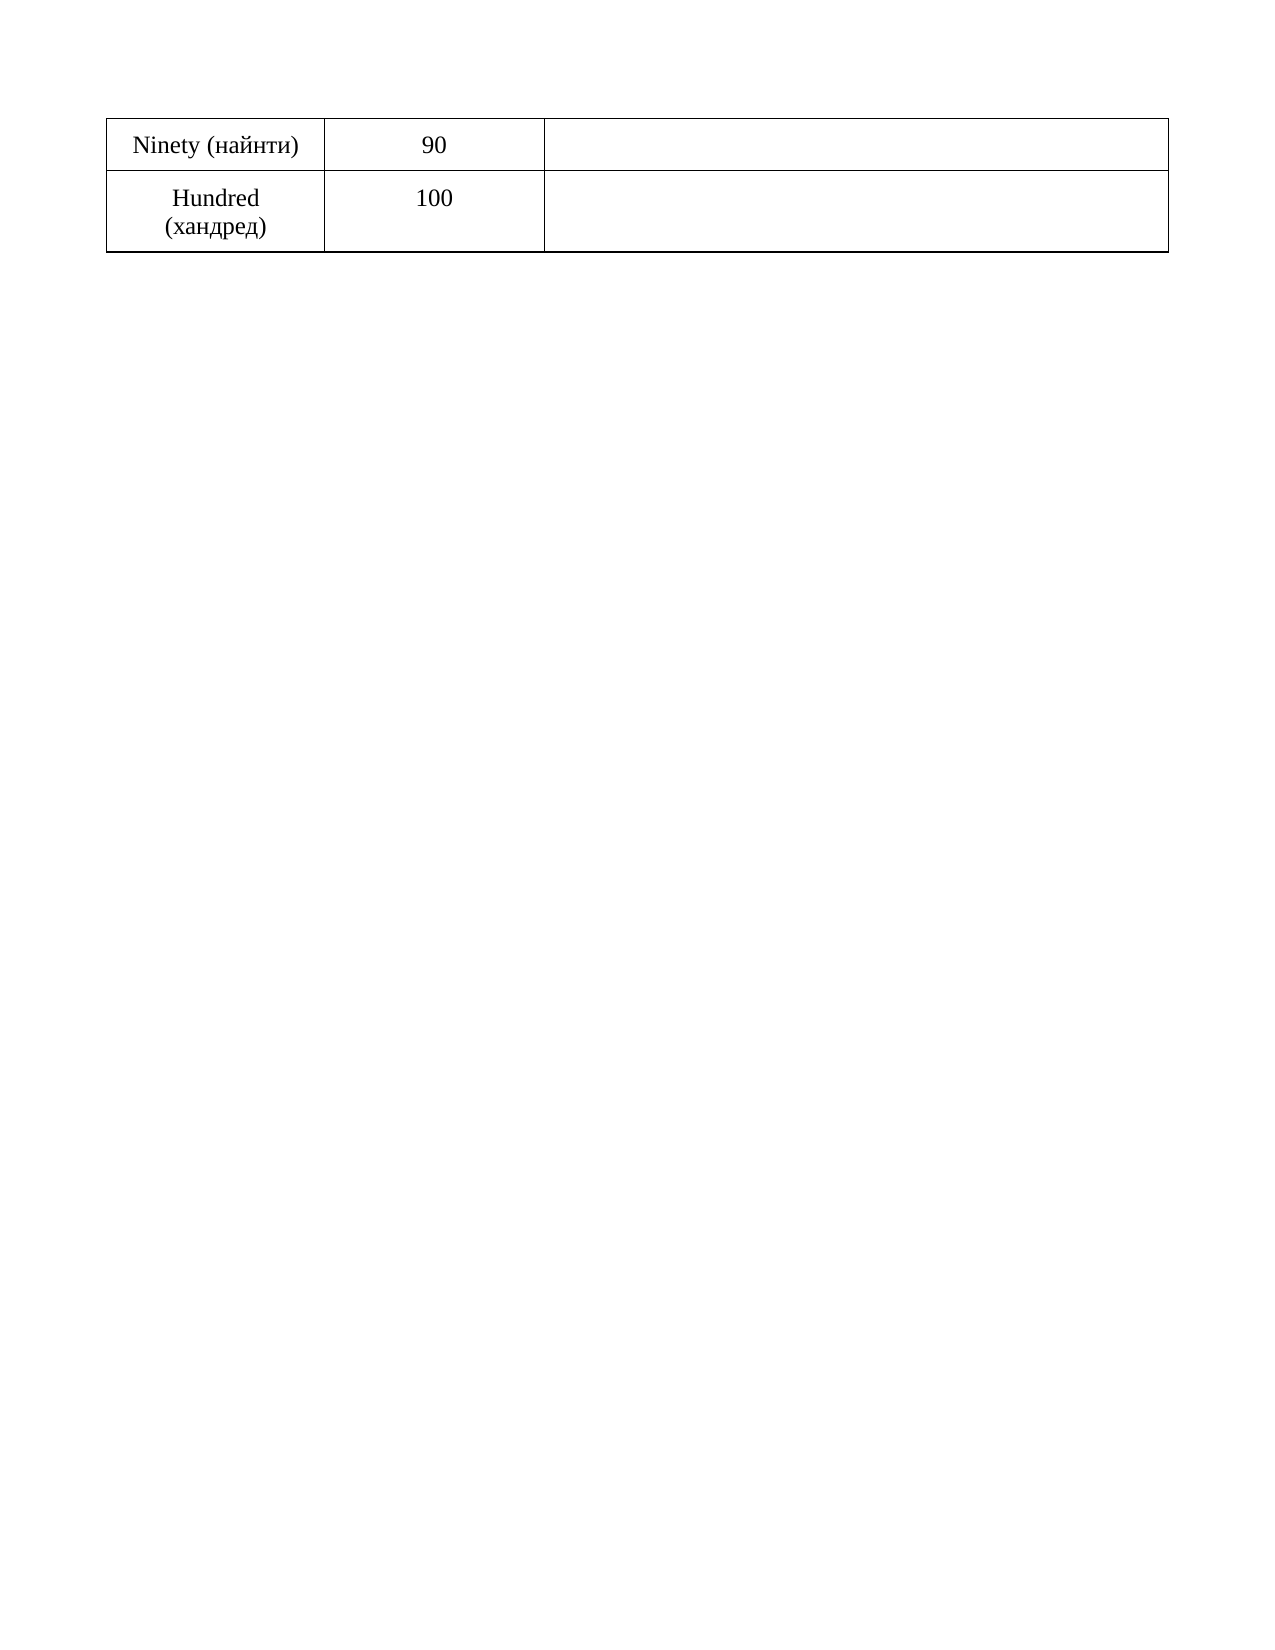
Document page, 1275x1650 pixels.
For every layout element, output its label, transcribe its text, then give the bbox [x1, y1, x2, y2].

table_cell 100 [325, 171, 544, 251]
table_cell 90 [325, 119, 544, 170]
table_cell [545, 171, 1168, 251]
table_cell Hundred (хандред) [107, 171, 324, 251]
table_cell [545, 119, 1168, 170]
table_cell Ninety (найнти) [107, 119, 324, 170]
